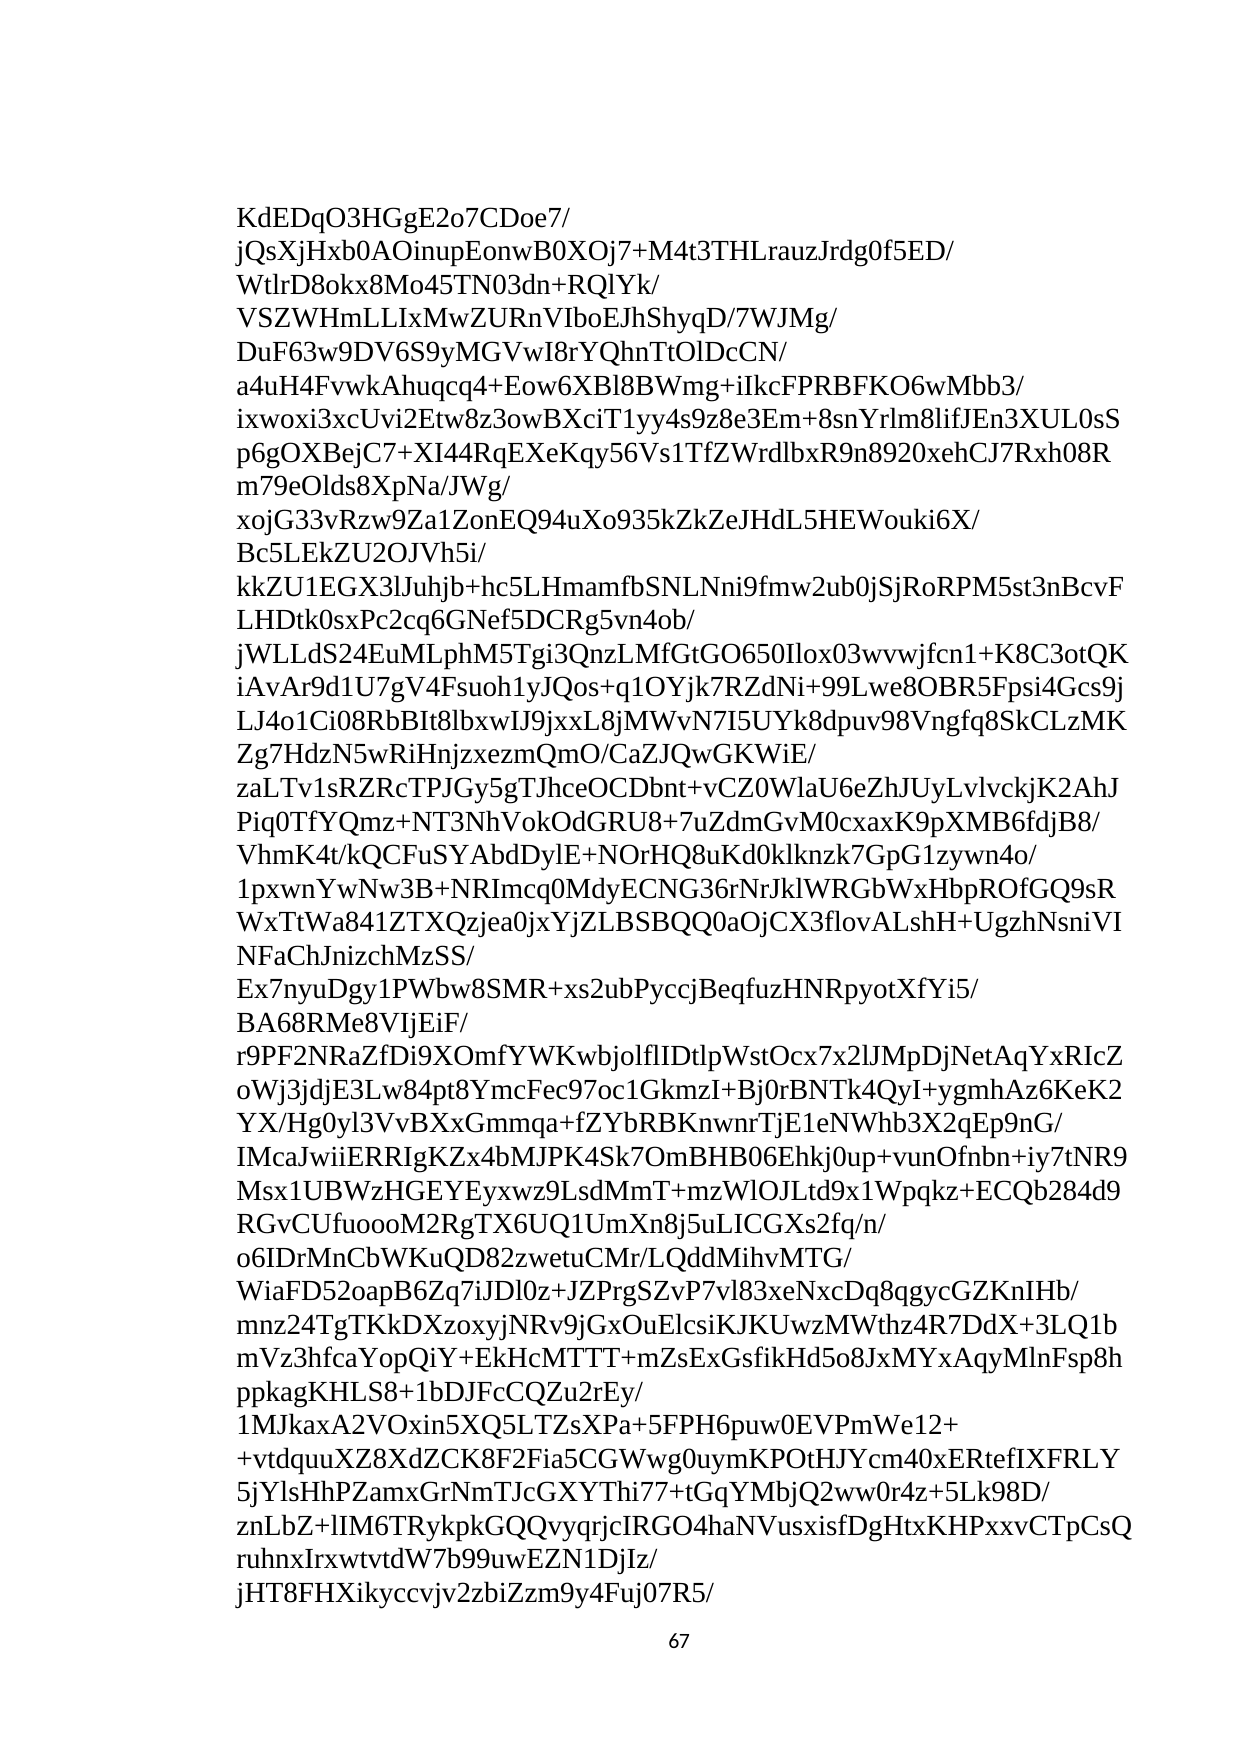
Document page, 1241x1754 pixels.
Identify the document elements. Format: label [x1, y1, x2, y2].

text [236, 200, 1134, 1609]
